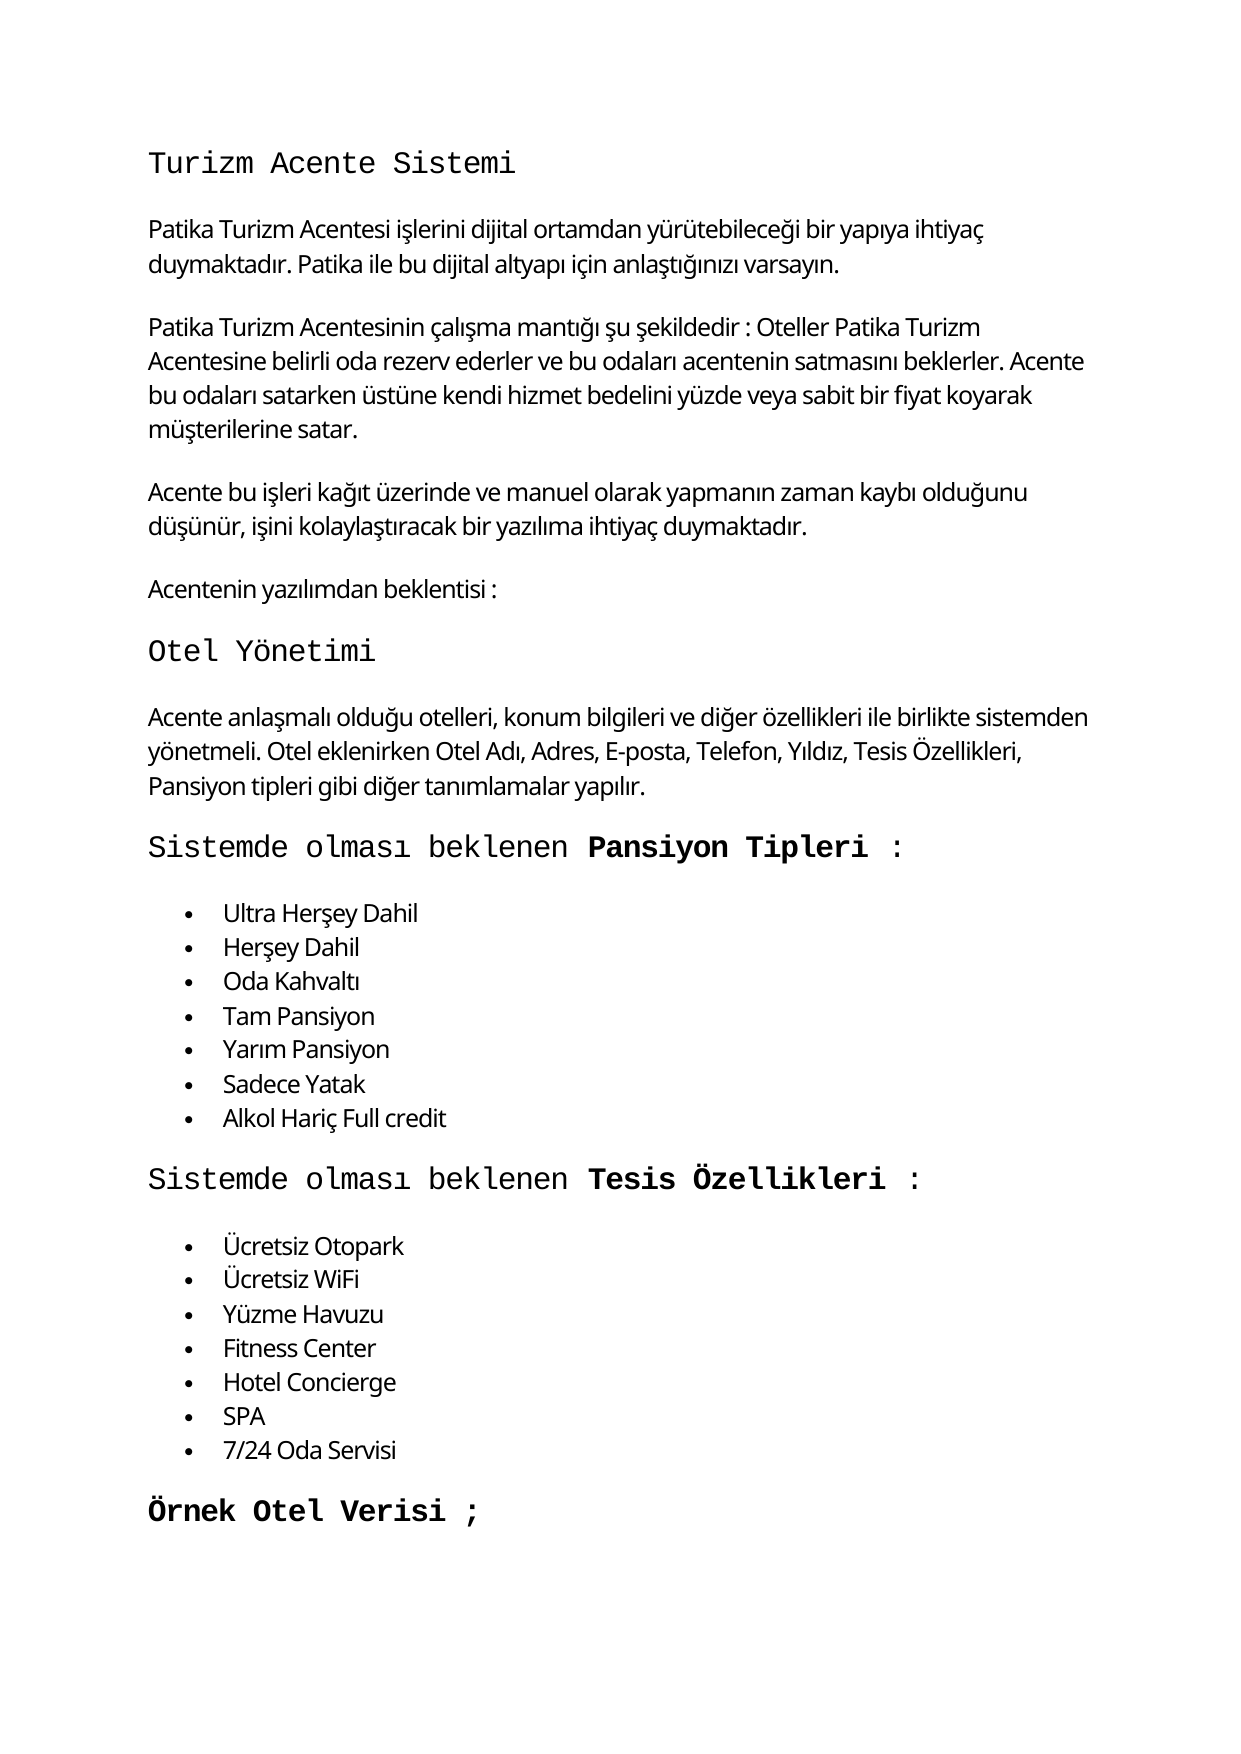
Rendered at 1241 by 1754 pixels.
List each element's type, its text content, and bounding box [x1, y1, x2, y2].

list Fitness Center [185, 1330, 1093, 1364]
list Ücretsiz WiFi [185, 1262, 1093, 1296]
text Sistemde olması beklenen Tesis Özellikleri : [148, 1163, 1093, 1199]
list Hotel Concierge [185, 1364, 1093, 1398]
list Sadece Yatak [185, 1066, 1093, 1100]
text Otel Yönetimi [148, 635, 1093, 671]
text Acente anlaşmalı olduğu otelleri, konum bilgileri ve diğer özellikleri ile birlikte sistemden yönetmeli. Otel eklenirken Otel Adı, Adres, E-posta, Telefon, Yıldız, Tesis Özellikleri, Pansiyon tipleri gibi diğer tanımlamalar yapılır. [148, 700, 1093, 802]
list Ücretsiz Otopark [185, 1228, 1093, 1262]
list Tam Pansiyon [185, 998, 1093, 1032]
list Ultra Herşey Dahil [185, 896, 1093, 930]
list Herşey Dahil [185, 930, 1093, 964]
list Oda Kahvaltı [185, 964, 1093, 998]
text Acentenin yazılımdan beklentisi : [148, 572, 1093, 606]
list SPA [185, 1398, 1093, 1432]
list Yarım Pansiyon [185, 1032, 1093, 1066]
text Sistemde olması beklenen Pansiyon Tipleri : [148, 831, 1093, 867]
text Acente bu işleri kağıt üzerinde ve manuel olarak yapmanın zaman kaybı olduğunu düşünür, işini kolaylaştıracak bir yazılıma ihtiyaç duymaktadır. [148, 475, 1093, 543]
text Turizm Acente Sistemi [148, 148, 1093, 183]
list Yüzme Havuzu [185, 1296, 1093, 1330]
text Örnek Otel Verisi ; [148, 1496, 1093, 1531]
text Patika Turizm Acentesi işlerini dijital ortamdan yürütebileceği bir yapıya ihtiyaç duymaktadır. Patika ile bu dijital altyapı için anlaştığınızı varsayın. [148, 212, 1093, 280]
text Patika Turizm Acentesinin çalışma mantığı şu şekildedir : Oteller Patika Turizm Acentesine belirli oda rezerv ederler ve bu odaları acentenin satmasını beklerler. Acente bu odaları satarken üstüne kendi hizmet bedelini yüzde veya sabit bir fiyat koyarak müşterilerine satar. [148, 309, 1093, 446]
list Alkol Hariç Full credit [185, 1100, 1093, 1134]
list 7/24 Oda Servisi [185, 1432, 1093, 1467]
